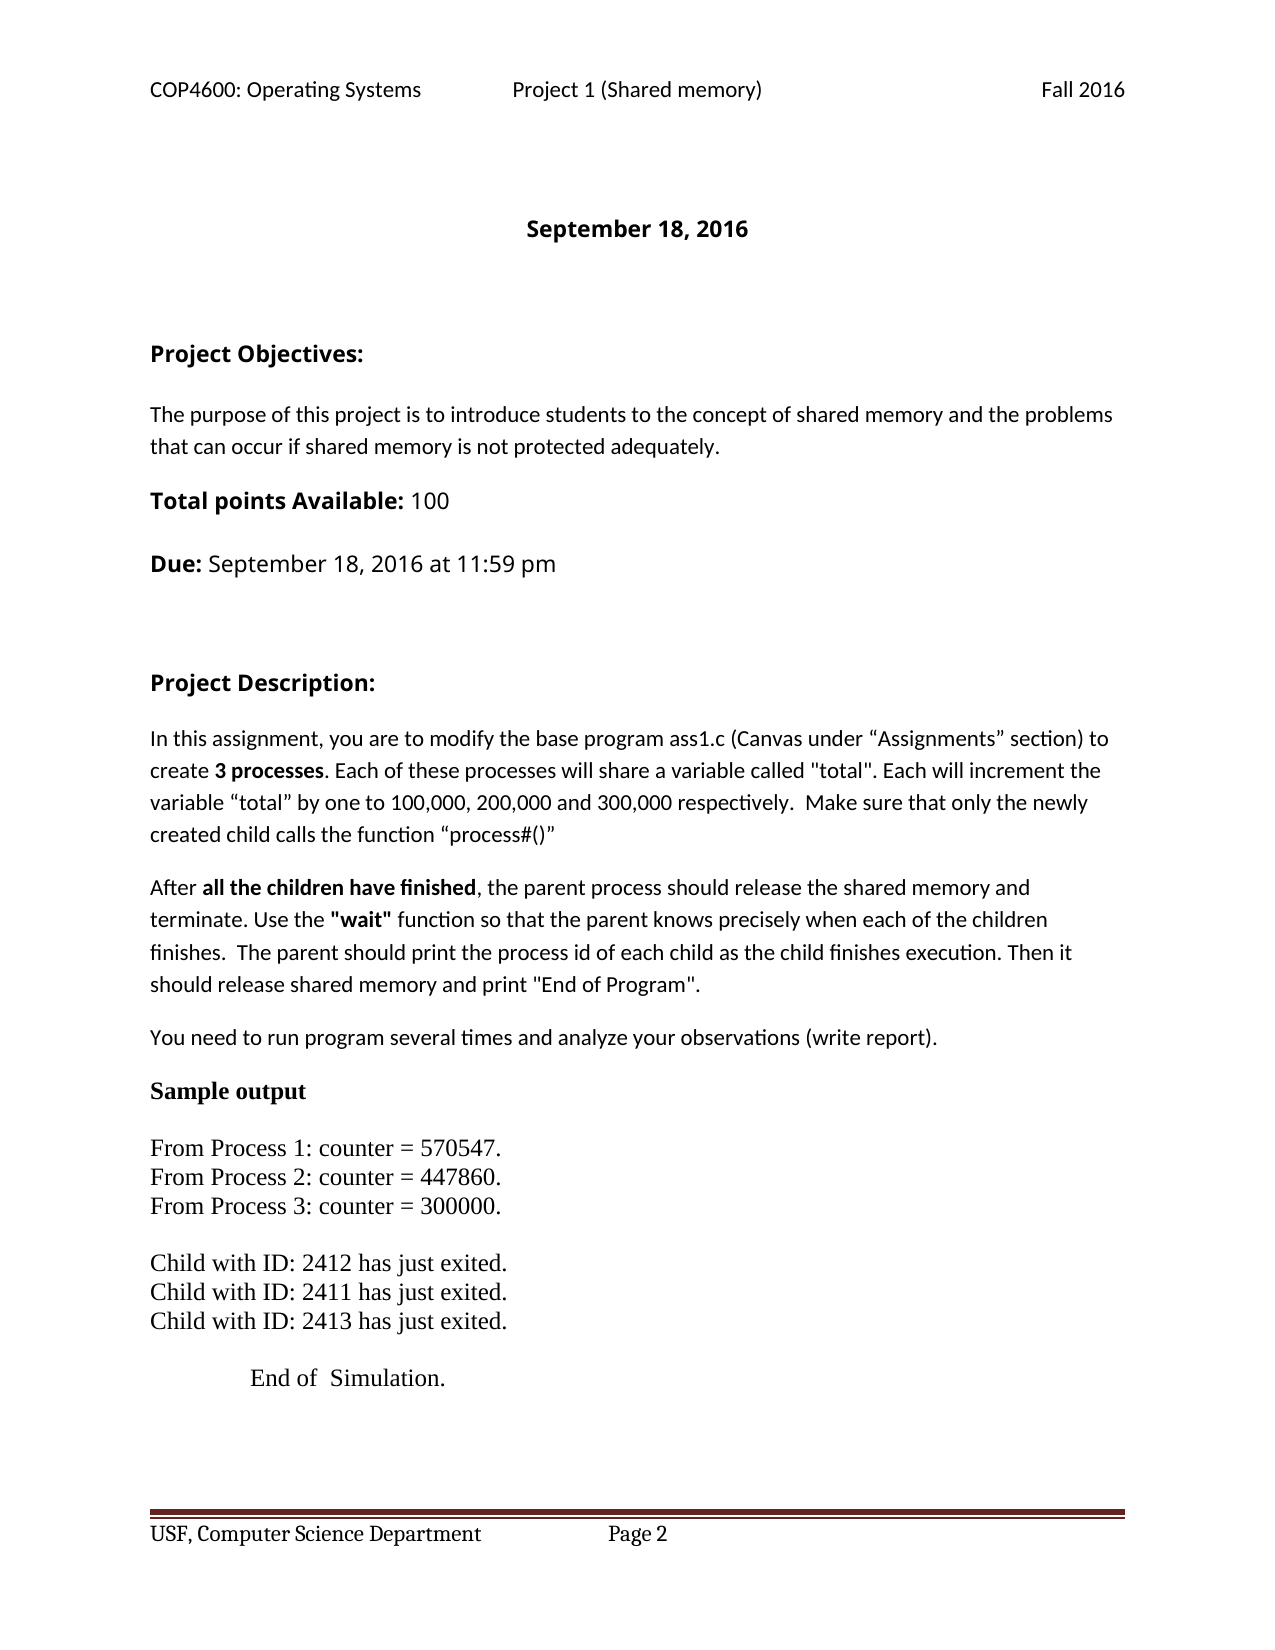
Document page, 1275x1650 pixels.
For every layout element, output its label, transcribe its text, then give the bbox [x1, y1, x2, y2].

text The purpose of this project is to introduce students to the concept of shared memory and the problems that can occur if shared memory is not protected adequately. [150, 400, 1125, 460]
text From Process 2: counter = 447860. [150, 1162, 1125, 1191]
text You need to run program several times and analyze your observations (write report). [150, 1023, 1125, 1051]
text Sample output [150, 1076, 1125, 1105]
text From Process 1: counter = 570547. [150, 1133, 1125, 1162]
text Child with ID: 2412 has just exited. [150, 1248, 1125, 1277]
text September 18, 2016 [150, 212, 1125, 244]
text From Process 3: counter = 300000. [150, 1191, 1125, 1220]
text Due: September 18, 2016 at 11:59 pm [150, 548, 1125, 579]
text End of Simulation. [150, 1363, 1125, 1392]
text Child with ID: 2413 has just exited. [150, 1306, 1125, 1335]
text After all the children have finished, the parent process should release the shared memory and terminate. Use the "wait" function so that the parent knows precisely when each of the children finishes. The parent should print the process id of each child as the child finishes execution. Then it should release shared memory and print "End of Program". [150, 873, 1125, 998]
text In this assignment, you are to modify the base program ass1.c (Canvas under “Assignments” section) to create 3 processes. Each of these processes will share a variable called "total". Each will increment the variable “total” by one to 100,000, 200,000 and 300,000 respectively. Make sure that only the newly created child calls the function “process#()” [150, 724, 1125, 848]
text Project Objectives: [150, 337, 1125, 369]
text Project Description: [150, 667, 1125, 698]
text Child with ID: 2411 has just exited. [150, 1277, 1125, 1306]
text Total points Available: 100 [150, 485, 1125, 516]
